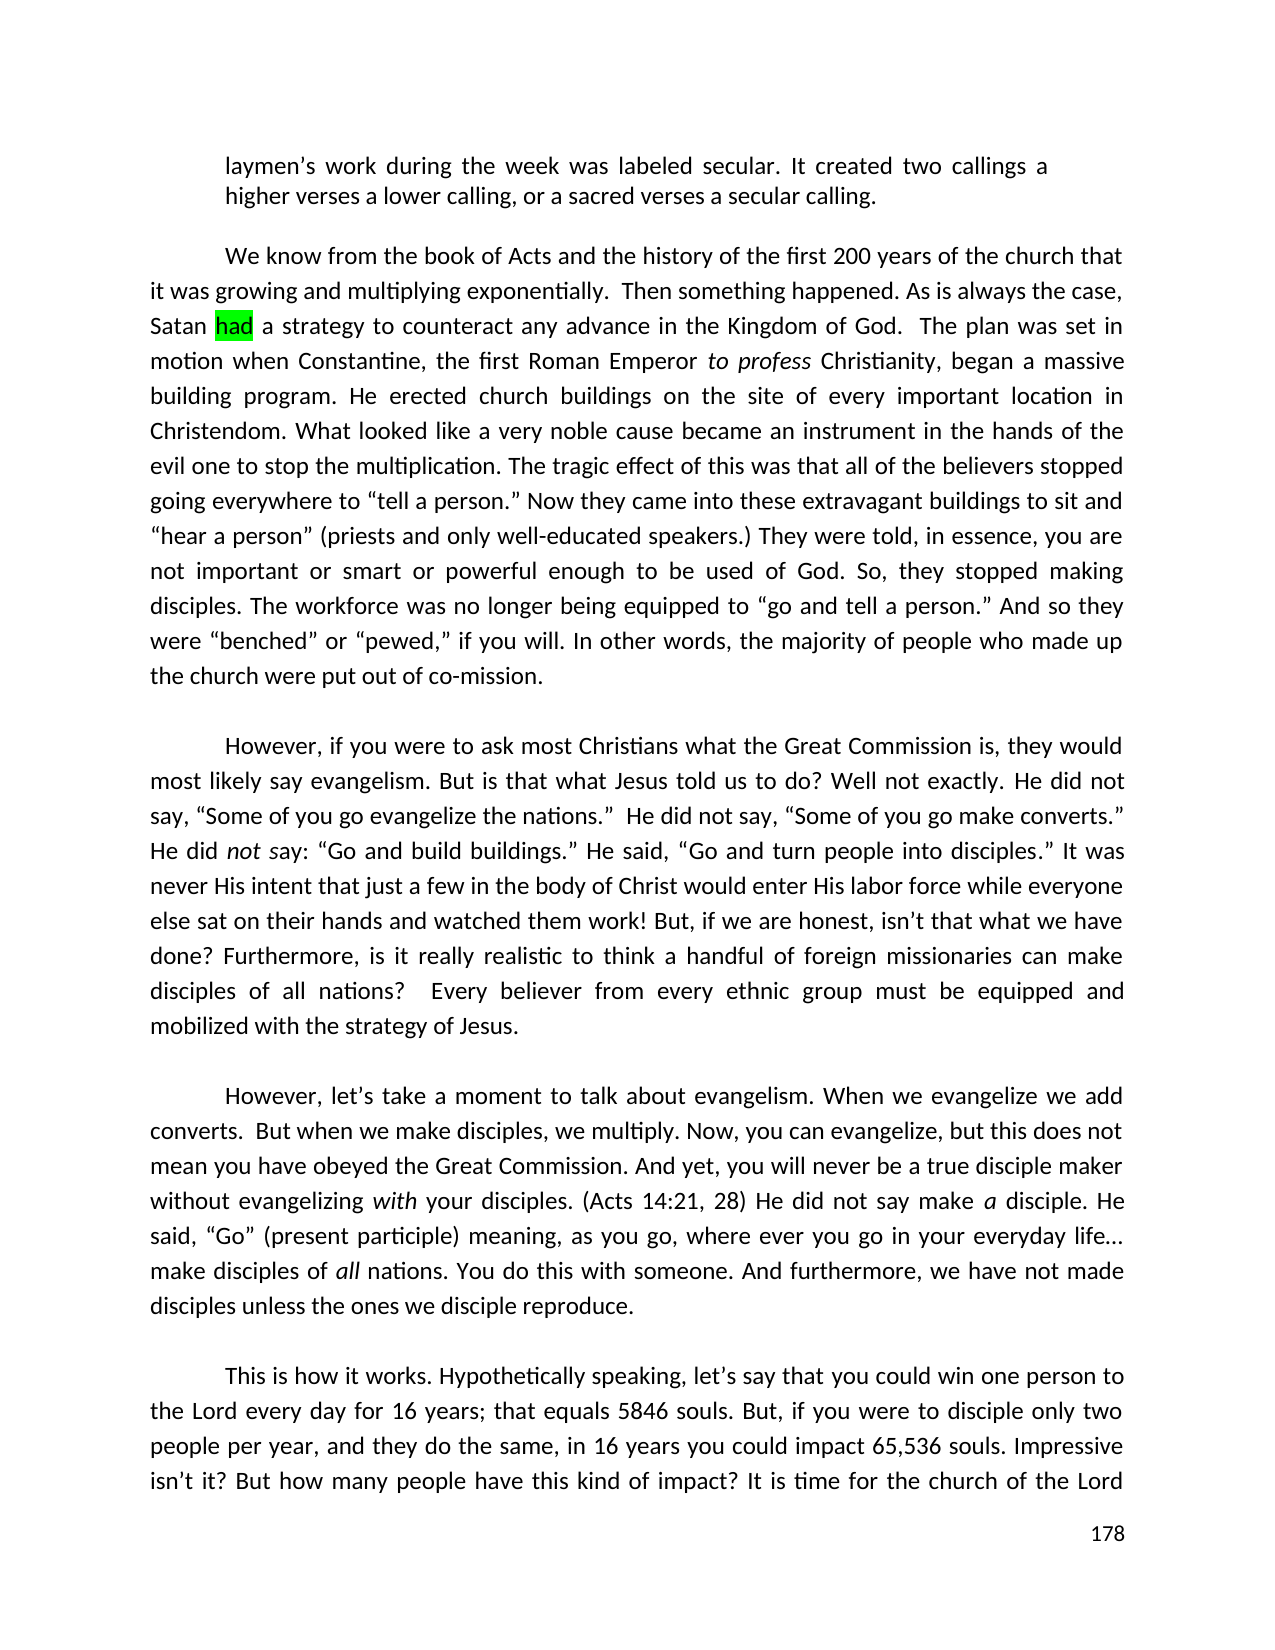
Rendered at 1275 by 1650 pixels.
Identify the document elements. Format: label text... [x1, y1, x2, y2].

list We know from the book of Acts and the history of the first 200 years of the church that it was growing and multiplying exponentially. Then something happened. As is always the case, Satan had a strategy to counteract any advance in the Kingdom of God. The plan was set in motion when Constantine, the first Roman Emperor to profess Christianity, began a massive building program. He erected church buildings on the site of every important location in Christendom. What looked like a very noble cause became an instrument in the hands of the evil one to stop the multiplication. The tragic effect of this was that all of the believers stopped going everywhere to “tell a person.” Now they came into these extravagant buildings to sit and “hear a person” (priests and only well-educated speakers.) They were told, in essence, you are not important or smart or powerful enough to be used of God. So, they stopped making disciples. The workforce was no longer being equipped to “go and tell a person.” And so they were “benched” or “pewed,” if you will. In other words, the majority of people who made up the church were put out of co-mission. [150, 240, 1125, 691]
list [150, 1360, 1125, 1496]
list However, let’s take a moment to talk about evangelism. When we evangelize we add converts. But when we make disciples, we multiply. Now, you can evangelize, but this does not mean you have obeyed the Great Commission. And yet, you will never be a true disciple maker without evangelizing with your disciples. (Acts 14:21, 28) He did not say make a disciple. He said, “Go” (present participle) meaning, as you go, where ever you go in your everyday life… make disciples of all nations. You do this with someone. And furthermore, we have not made disciples unless the ones we disciple reproduce. [150, 1080, 1125, 1321]
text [225, 150, 1050, 211]
list However, if you were to ask most Christians what the Great Commission is, they would most likely say evangelism. But is that what Jesus told us to do? Well not exactly. He did not say, “Some of you go evangelize the nations.” He did not say, “Some of you go make converts.” He did not say: “Go and build buildings.” He said, “Go and turn people into disciples.” It was never His intent that just a few in the body of Christ would enter His labor force while everyone else sat on their hands and watched them work! But, if we are honest, isn’t that what we have done? Furthermore, is it really realistic to think a handful of foreign missionaries can make disciples of all nations? Every believer from every ethnic group must be equipped and mobilized with the strategy of Jesus. [150, 730, 1125, 1041]
